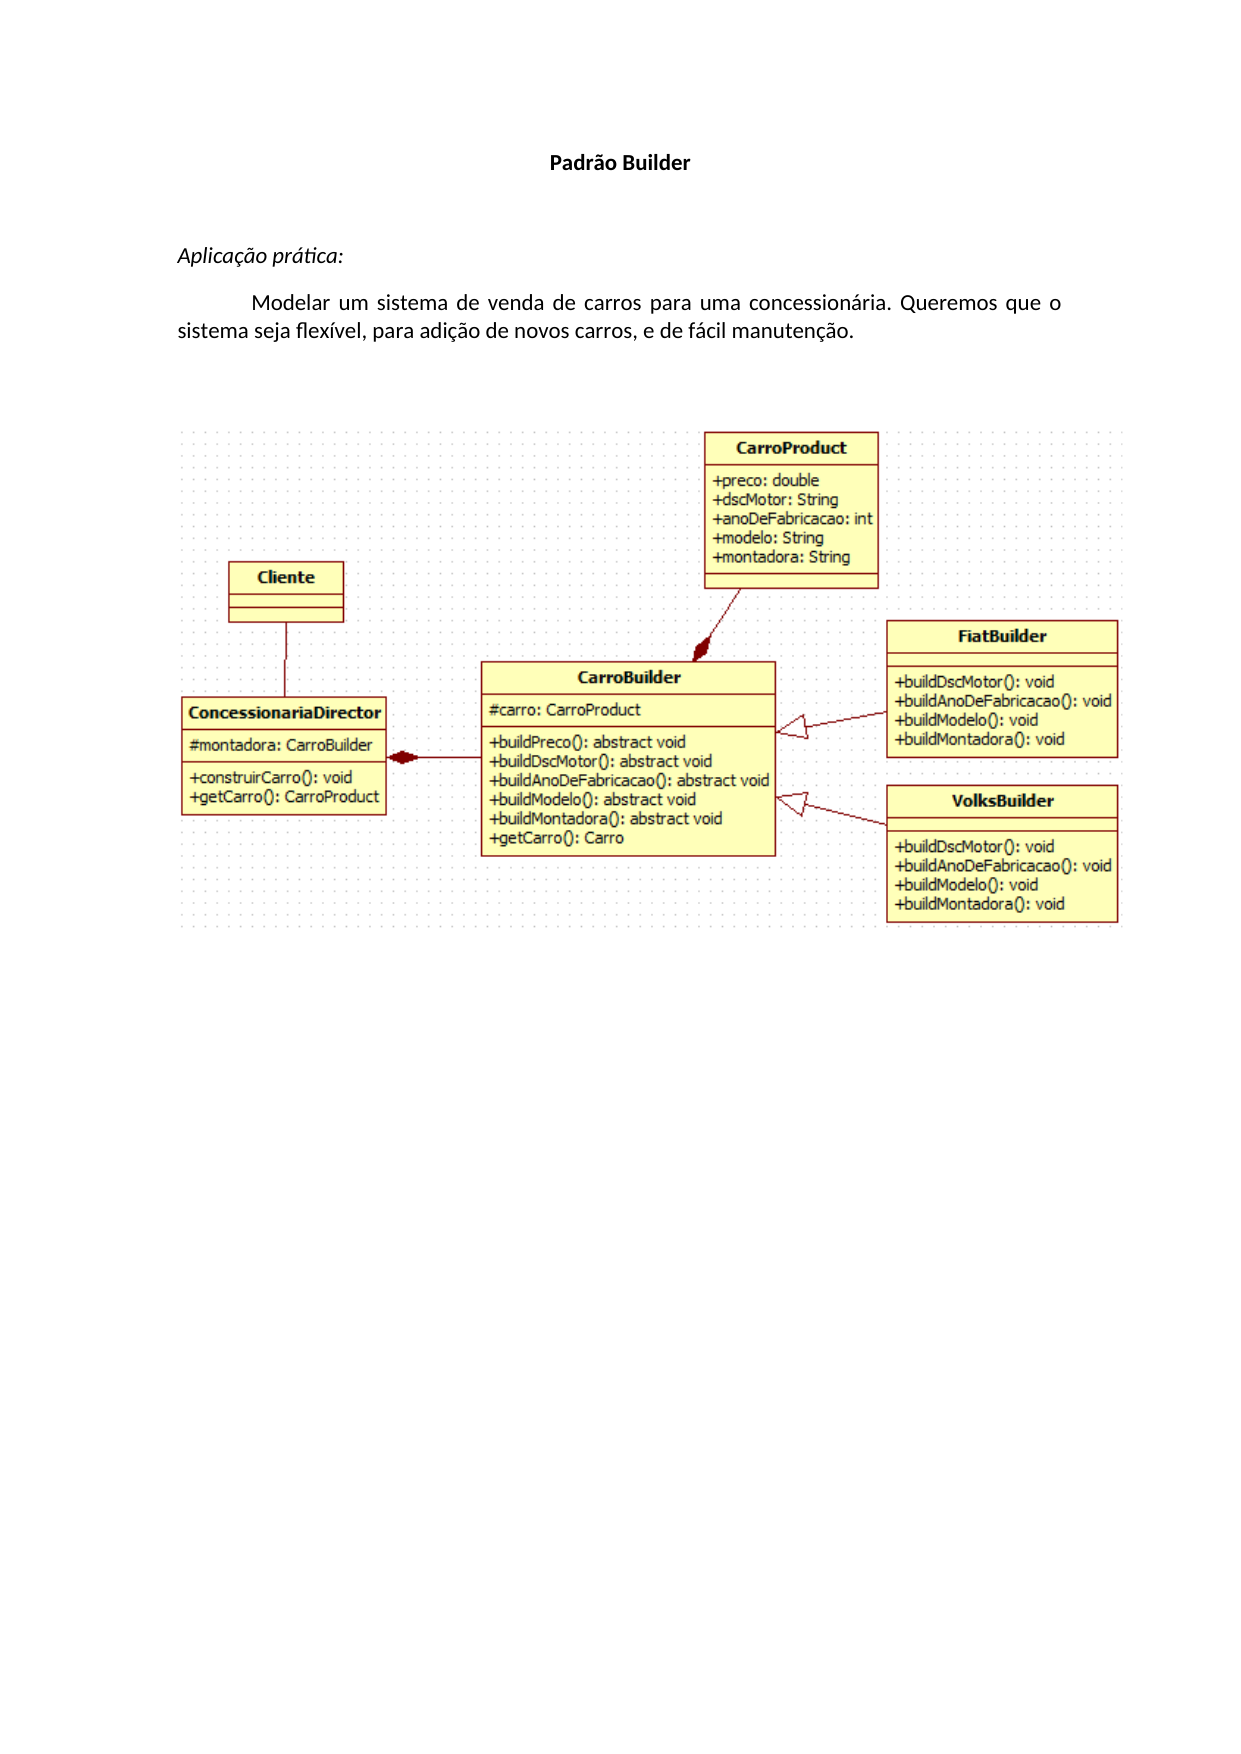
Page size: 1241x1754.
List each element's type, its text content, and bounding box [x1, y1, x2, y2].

text Modelar um sistema de venda de carros para uma concessionária. Queremos que o sistema seja flexível, para adição de novos carros, e de fácil manutenção. [177, 288, 1063, 344]
text Aplicação prática: [177, 241, 1063, 269]
picture [177, 427, 1123, 929]
text Padrão Builder [177, 148, 1063, 176]
